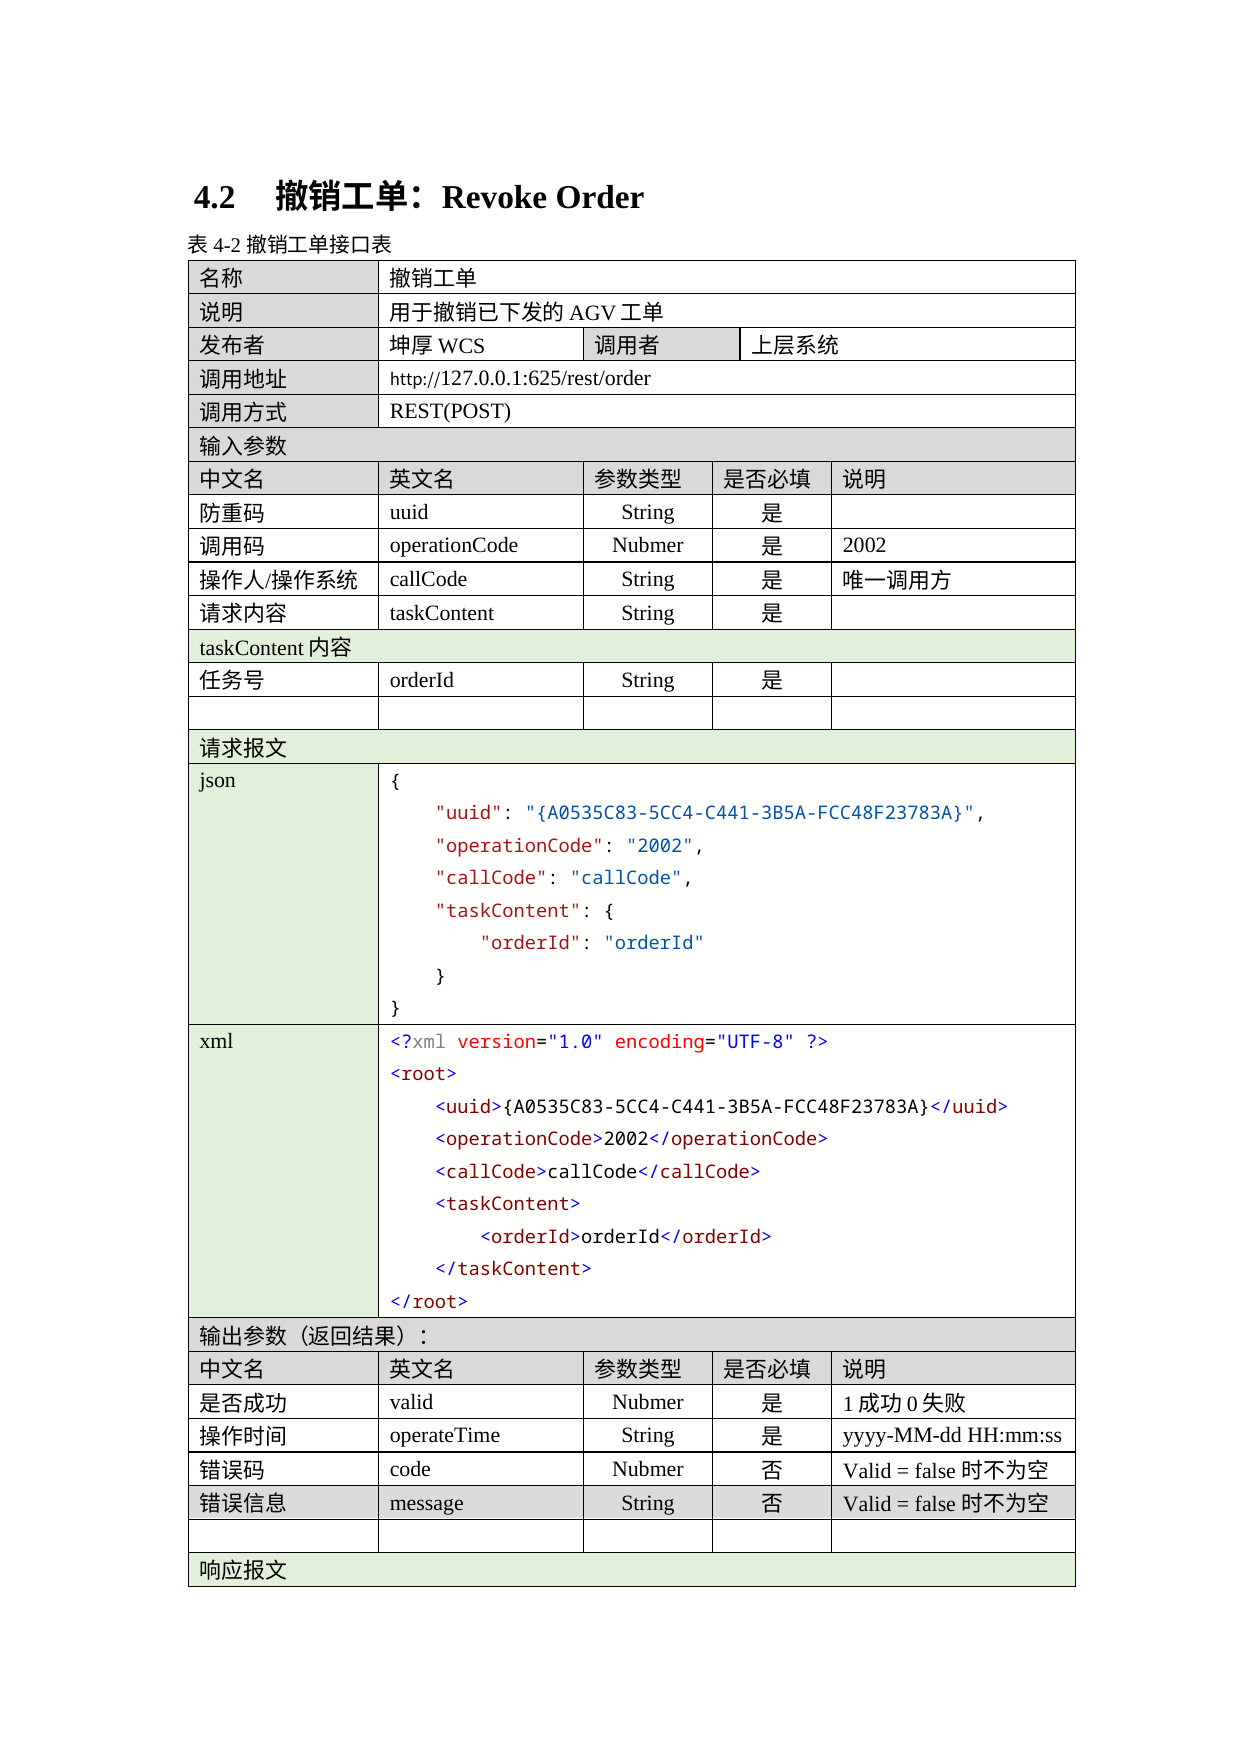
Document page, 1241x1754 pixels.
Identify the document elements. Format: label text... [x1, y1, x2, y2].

table_cell http://127.0.0.1:625/rest/order [379, 361, 1075, 394]
table_cell 参数类型 [584, 1352, 712, 1384]
table_cell [189, 1520, 378, 1552]
table_cell valid [379, 1385, 583, 1418]
table_cell String [584, 663, 712, 696]
table_header 名称 [189, 261, 378, 293]
table_cell 错误码 [189, 1453, 378, 1485]
table_cell 是 [713, 563, 831, 595]
table_cell [584, 697, 712, 729]
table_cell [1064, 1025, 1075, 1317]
table_cell message [379, 1486, 583, 1518]
table_cell 是 [713, 596, 831, 628]
table_cell String [584, 1419, 712, 1451]
table_cell [832, 495, 1075, 528]
table_cell 中文名 [189, 462, 378, 494]
table_cell [584, 1520, 712, 1552]
table_cell code [379, 1453, 583, 1485]
table_cell 调用者 [584, 328, 739, 360]
table_cell 1成功 0失败 [832, 1385, 1075, 1418]
table_cell operateTime [379, 1419, 583, 1451]
table_cell [832, 663, 1075, 696]
table_cell 中文名 [189, 1352, 378, 1384]
table_cell 调用码 [189, 529, 378, 561]
table_cell 是 [713, 663, 831, 696]
table_cell xml [189, 1025, 378, 1317]
table_cell [379, 1520, 583, 1552]
table_cell 操作时间 [189, 1419, 378, 1451]
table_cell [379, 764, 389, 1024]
table_cell 是否必填 [713, 1352, 831, 1384]
table_cell 防重码 [189, 495, 378, 528]
table_cell 2002 [832, 529, 1075, 561]
table_cell Valid = false 时不为空 [832, 1486, 1075, 1518]
table_cell [832, 1520, 1075, 1552]
table_cell String [584, 563, 712, 595]
table_header 撤销工单 [379, 261, 1075, 293]
table_cell taskContent [379, 596, 583, 628]
table_cell [713, 1520, 831, 1552]
table_cell [189, 697, 378, 729]
table_cell 用于撤销已下发的AGV工单 [379, 294, 1075, 327]
table_cell 说明 [832, 1352, 1075, 1384]
table_cell [379, 697, 583, 729]
table_cell Nubmer [584, 1453, 712, 1485]
table_cell 英文名 [379, 462, 583, 494]
table_cell 否 [713, 1453, 831, 1485]
table_cell taskContent内容 [189, 630, 1075, 662]
table_cell 是 [713, 1385, 831, 1418]
table_cell 否 [713, 1486, 831, 1518]
table_cell 说明 [832, 462, 1075, 494]
table_cell [832, 596, 1075, 628]
table_cell 英文名 [379, 1352, 583, 1384]
table_cell 是 [713, 495, 831, 528]
table_cell 请求报文 [189, 730, 1075, 763]
table_cell 调用地址 [189, 361, 378, 394]
table_cell 输入参数 [189, 428, 1075, 461]
table_cell REST(POST) [379, 395, 1075, 427]
table_cell [832, 697, 1075, 729]
table_cell yyyy-MM-dd HH:mm:ss [832, 1419, 1075, 1451]
table_cell Nubmer [584, 529, 712, 561]
table_cell 是 [713, 1419, 831, 1451]
table_cell 发布者 [189, 328, 378, 360]
table_cell 请求内容 [189, 596, 378, 628]
table_cell callCode [379, 563, 583, 595]
subtitle 撤销工单：Revoke Order [193, 162, 1053, 227]
table_cell operationCode [379, 529, 583, 561]
table_cell 参数类型 [584, 462, 712, 494]
table_cell String [584, 596, 712, 628]
table_cell uuid [379, 495, 583, 528]
table_cell 操作人/操作系统 [189, 563, 378, 595]
table_cell 唯一调用方 [832, 563, 1075, 595]
table_cell 任务号 [189, 663, 378, 696]
table_cell 是否必填 [713, 462, 831, 494]
table_cell Valid = false 时不为空 [832, 1453, 1075, 1485]
table_cell 是 [713, 529, 831, 561]
table_cell 坤厚WCS [379, 328, 583, 360]
table_cell 说明 [189, 294, 378, 327]
table_cell 调用方式 [189, 395, 378, 427]
table_cell 上层系统 [741, 328, 1075, 360]
table_cell 是否成功 [189, 1385, 378, 1418]
table_cell [713, 697, 831, 729]
table_cell json [189, 764, 378, 1024]
table_cell Nubmer [584, 1385, 712, 1418]
table_cell orderId [379, 663, 583, 696]
table_cell 响应报文 [189, 1553, 1075, 1586]
table_cell 错误信息 [189, 1486, 378, 1518]
table_cell 输出参数（返回结果）： [189, 1318, 1075, 1351]
table_cell String [584, 495, 712, 528]
table_cell String [584, 1486, 712, 1518]
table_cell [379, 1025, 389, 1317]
